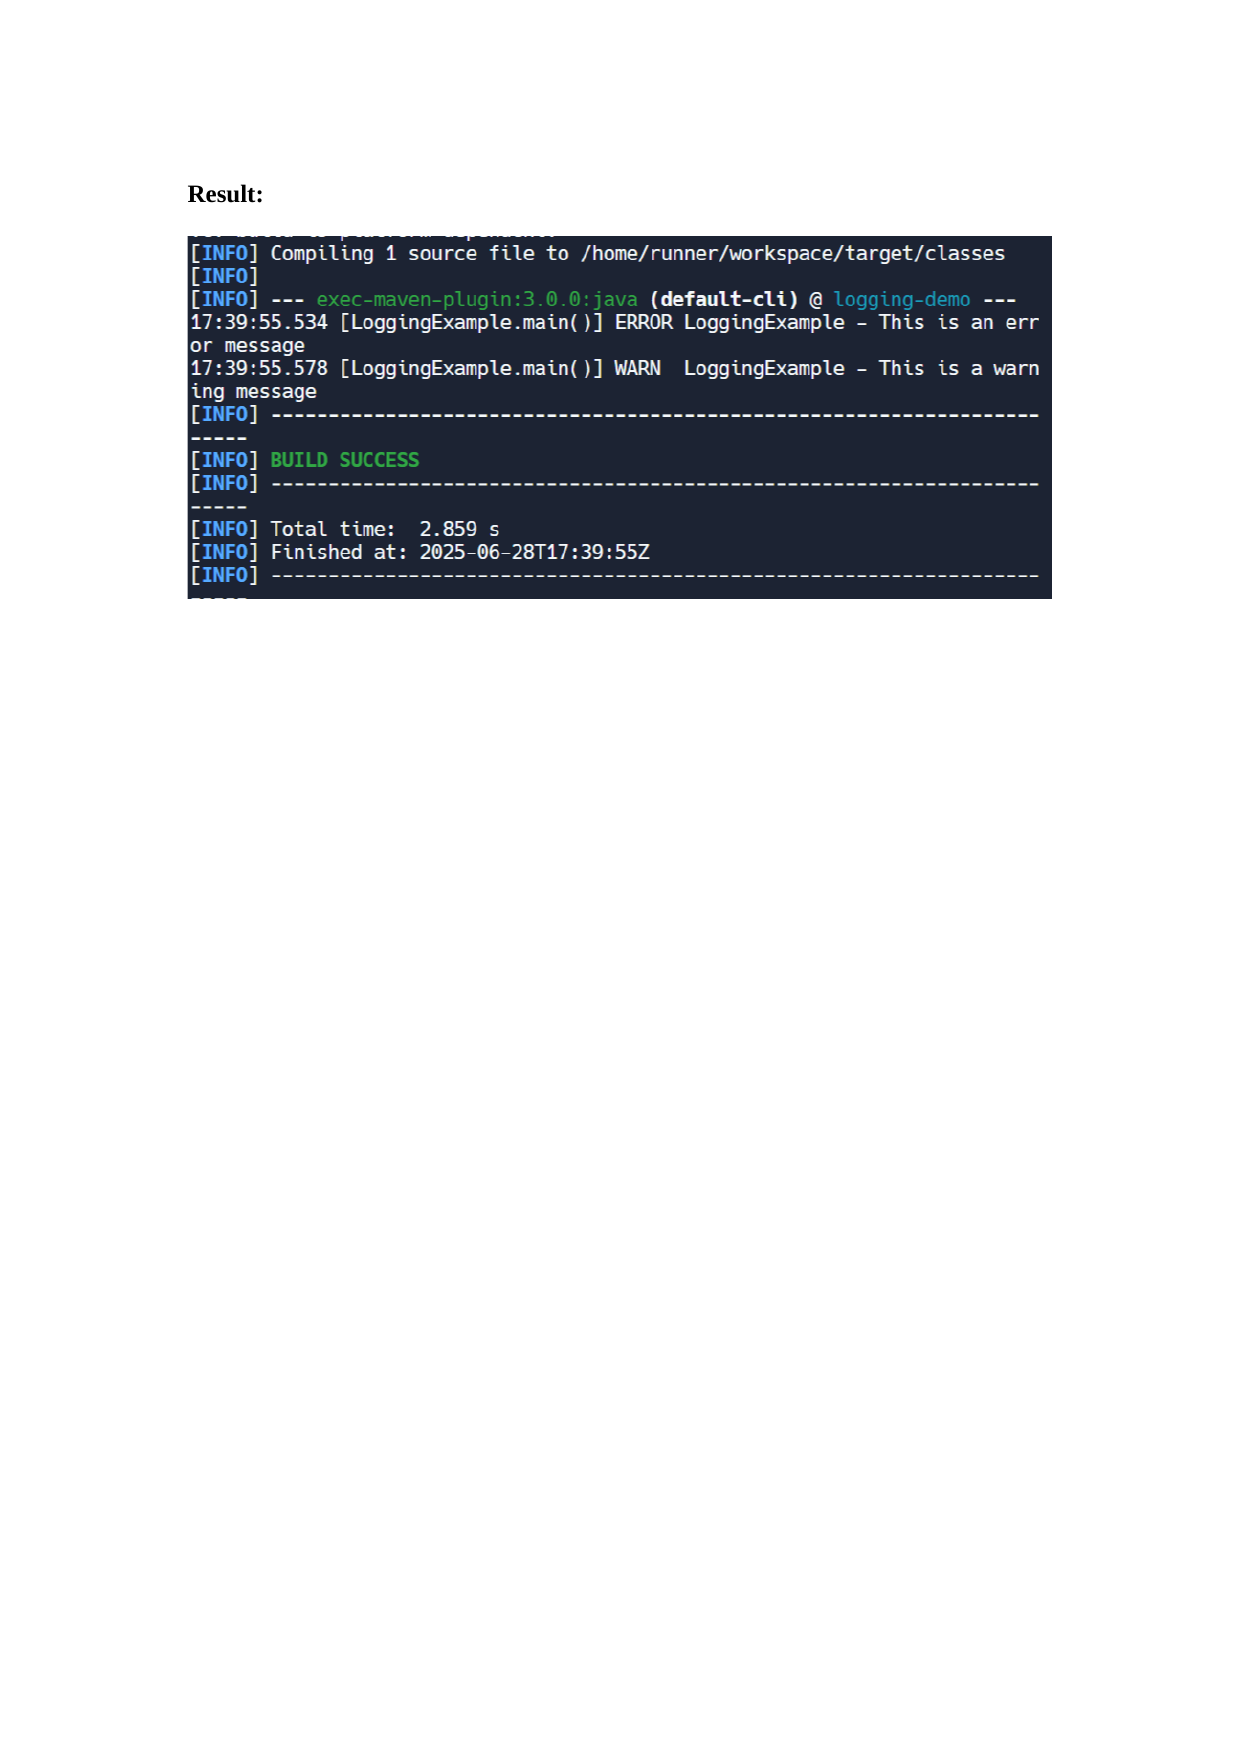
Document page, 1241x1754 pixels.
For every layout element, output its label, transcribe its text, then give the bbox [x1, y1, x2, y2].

picture [187, 236, 1052, 599]
text Result: [187, 179, 1053, 207]
